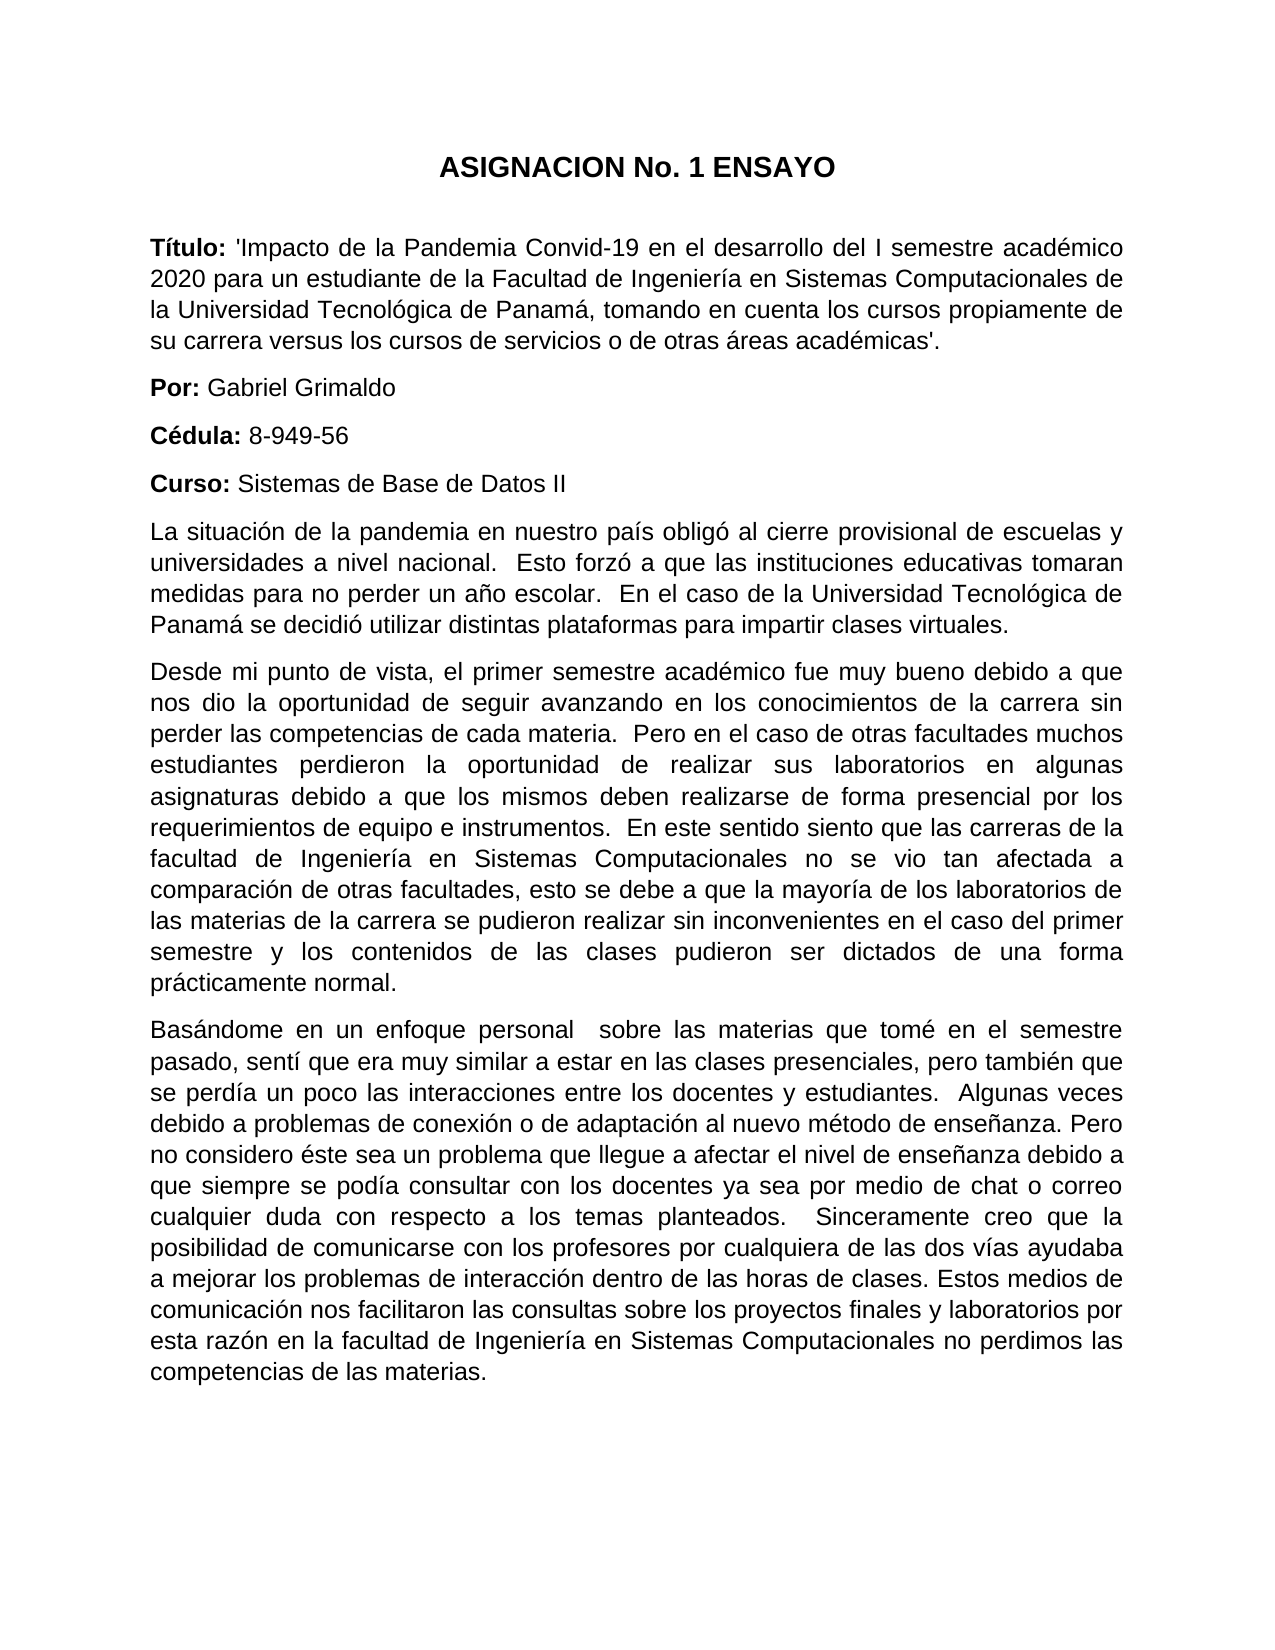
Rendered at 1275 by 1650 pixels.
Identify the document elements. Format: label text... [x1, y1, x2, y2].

text Por: Gabriel Grimaldo [150, 373, 1125, 402]
text La situación de la pandemia en nuestro país obligó al cierre provisional de escuelas y universidades a nivel nacional. Esto forzó a que las instituciones educativas tomaran medidas para no perder un año escolar. En el caso de la Universidad Tecnológica de Panamá se decidió utilizar distintas plataformas para impartir clases virtuales. [150, 517, 1125, 638]
text Basándome en un enfoque personal sobre las materias que tomé en el semestre pasado, sentí que era muy similar a estar en las clases presenciales, pero también que se perdía un poco las interacciones entre los docentes y estudiantes. Algunas veces debido a problemas de conexión o de adaptación al nuevo método de enseñanza. Pero no considero éste sea un problema que llegue a afectar el nivel de enseñanza debido a que siempre se podía consultar con los docentes ya sea por medio de chat o correo cualquier duda con respecto a los temas planteados. Sinceramente creo que la posibilidad de comunicarse con los profesores por cualquiera de las dos vías ayudaba a mejorar los problemas de interacción dentro de las horas de clases. Estos medios de comunicación nos facilitaron las consultas sobre los proyectos finales y laboratorios por esta razón en la facultad de Ingeniería en Sistemas Computacionales no perdimos las competencias de las materias. [150, 1016, 1125, 1386]
text Cédula: 8-949-56 [150, 421, 1125, 450]
text Curso: Sistemas de Base de Datos II [150, 469, 1125, 498]
text Desde mi punto de vista, el primer semestre académico fue muy bueno debido a que nos dio la oportunidad de seguir avanzando en los conocimientos de la carrera sin perder las competencias de cada materia. Pero en el caso de otras facultades muchos estudiantes perdieron la oportunidad de realizar sus laboratorios en algunas asignaturas debido a que los mismos deben realizarse de forma presencial por los requerimientos de equipo e instrumentos. En este sentido siento que las carreras de la facultad de Ingeniería en Sistemas Computacionales no se vio tan afectada a comparación de otras facultades, esto se debe a que la mayoría de los laboratorios de las materias de la carrera se pudieron realizar sin inconvenientes en el caso del primer semestre y los contenidos de las clases pudieron ser dictados de una forma prácticamente normal. [150, 657, 1125, 997]
text Título: 'Impacto de la Pandemia Convid-19 en el desarrollo del I semestre académico 2020 para un estudiante de la Facultad de Ingeniería en Sistemas Computacionales de la Universidad Tecnológica de Panamá, tomando en cuenta los cursos propiamente de su carrera versus los cursos de servicios o de otras áreas académicas'. [150, 233, 1125, 354]
text ASIGNACION No. 1 ENSAYO [150, 150, 1125, 214]
